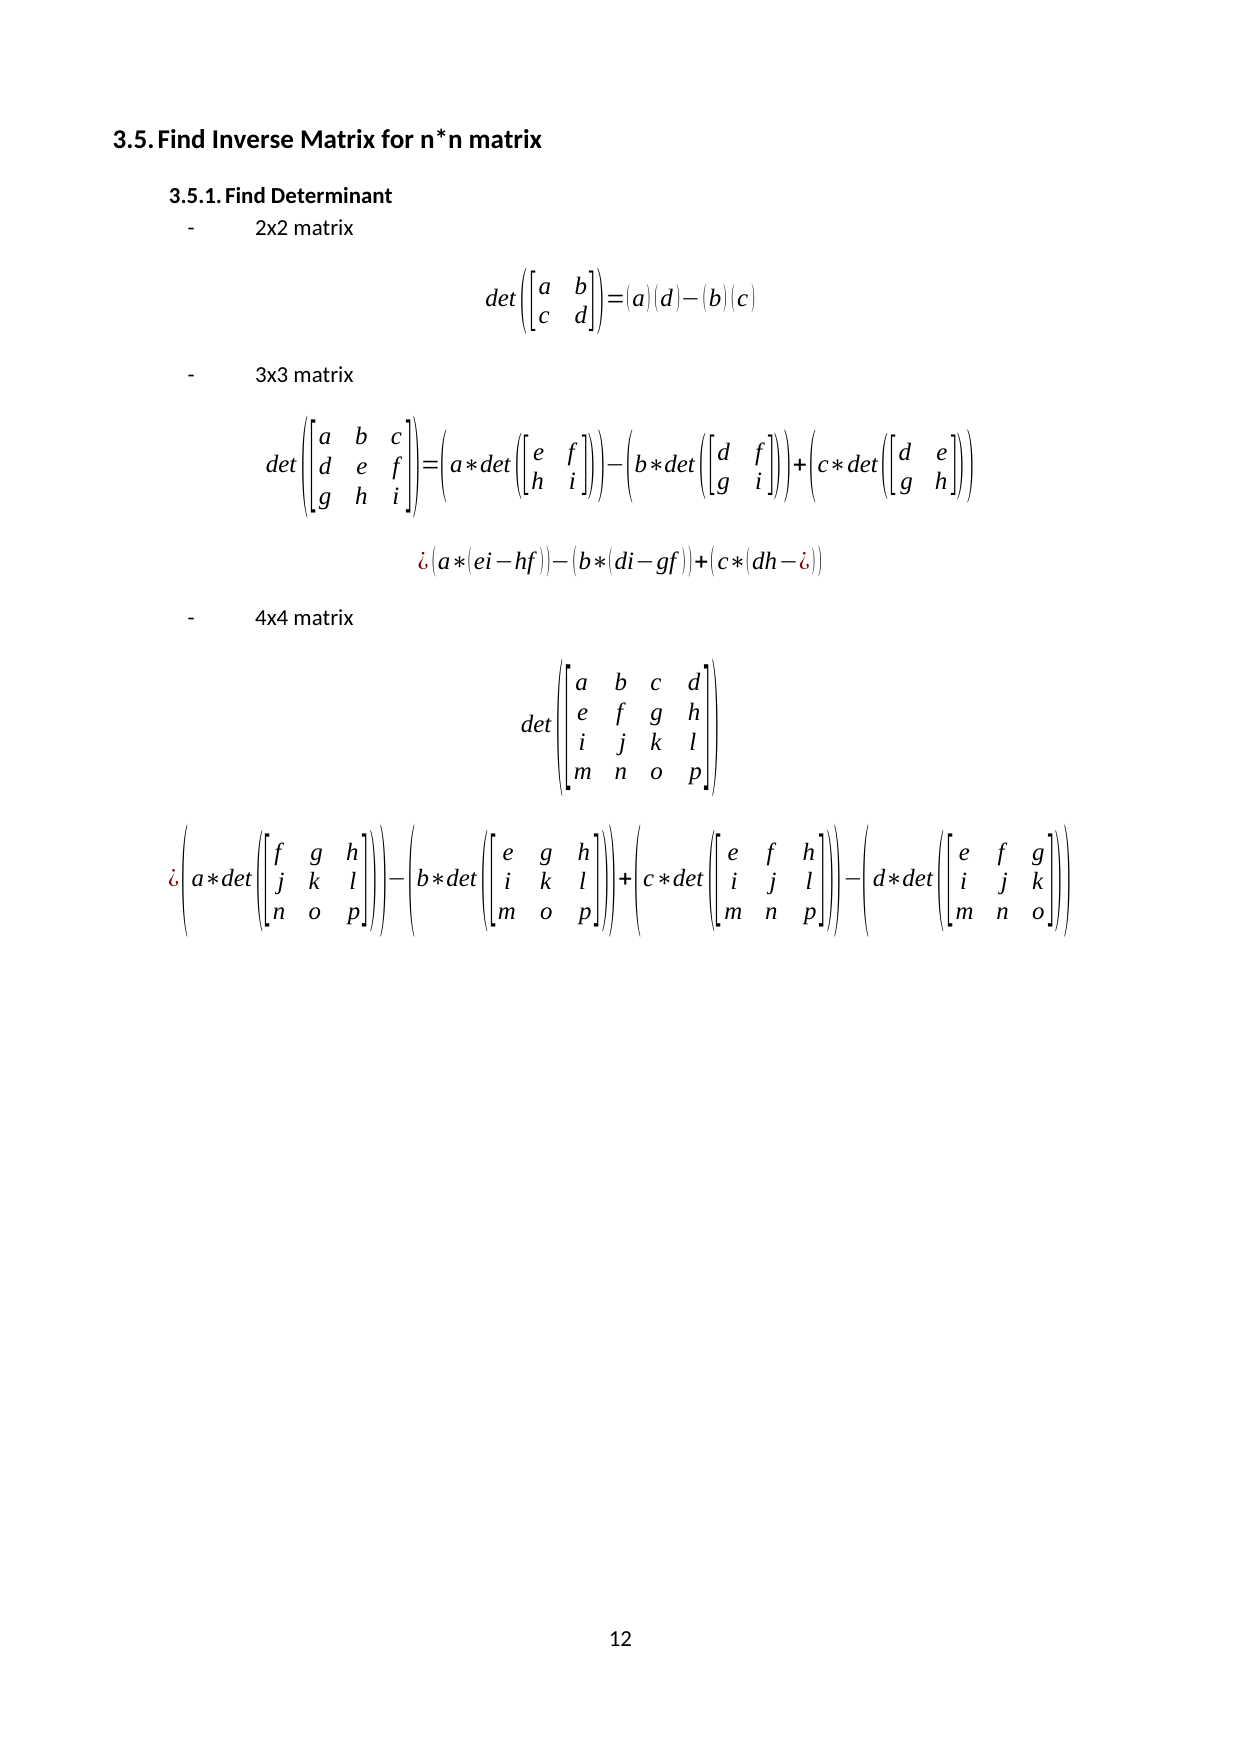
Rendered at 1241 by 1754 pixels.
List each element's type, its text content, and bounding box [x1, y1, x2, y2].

subtitle Find Determinant [169, 181, 1165, 209]
list 3x3 matrix [187, 361, 1165, 388]
list 4x4 matrix [187, 603, 1165, 631]
list 2x2 matrix [187, 213, 1165, 241]
subtitle Find Inverse Matrix for n*n matrix [112, 123, 1165, 156]
